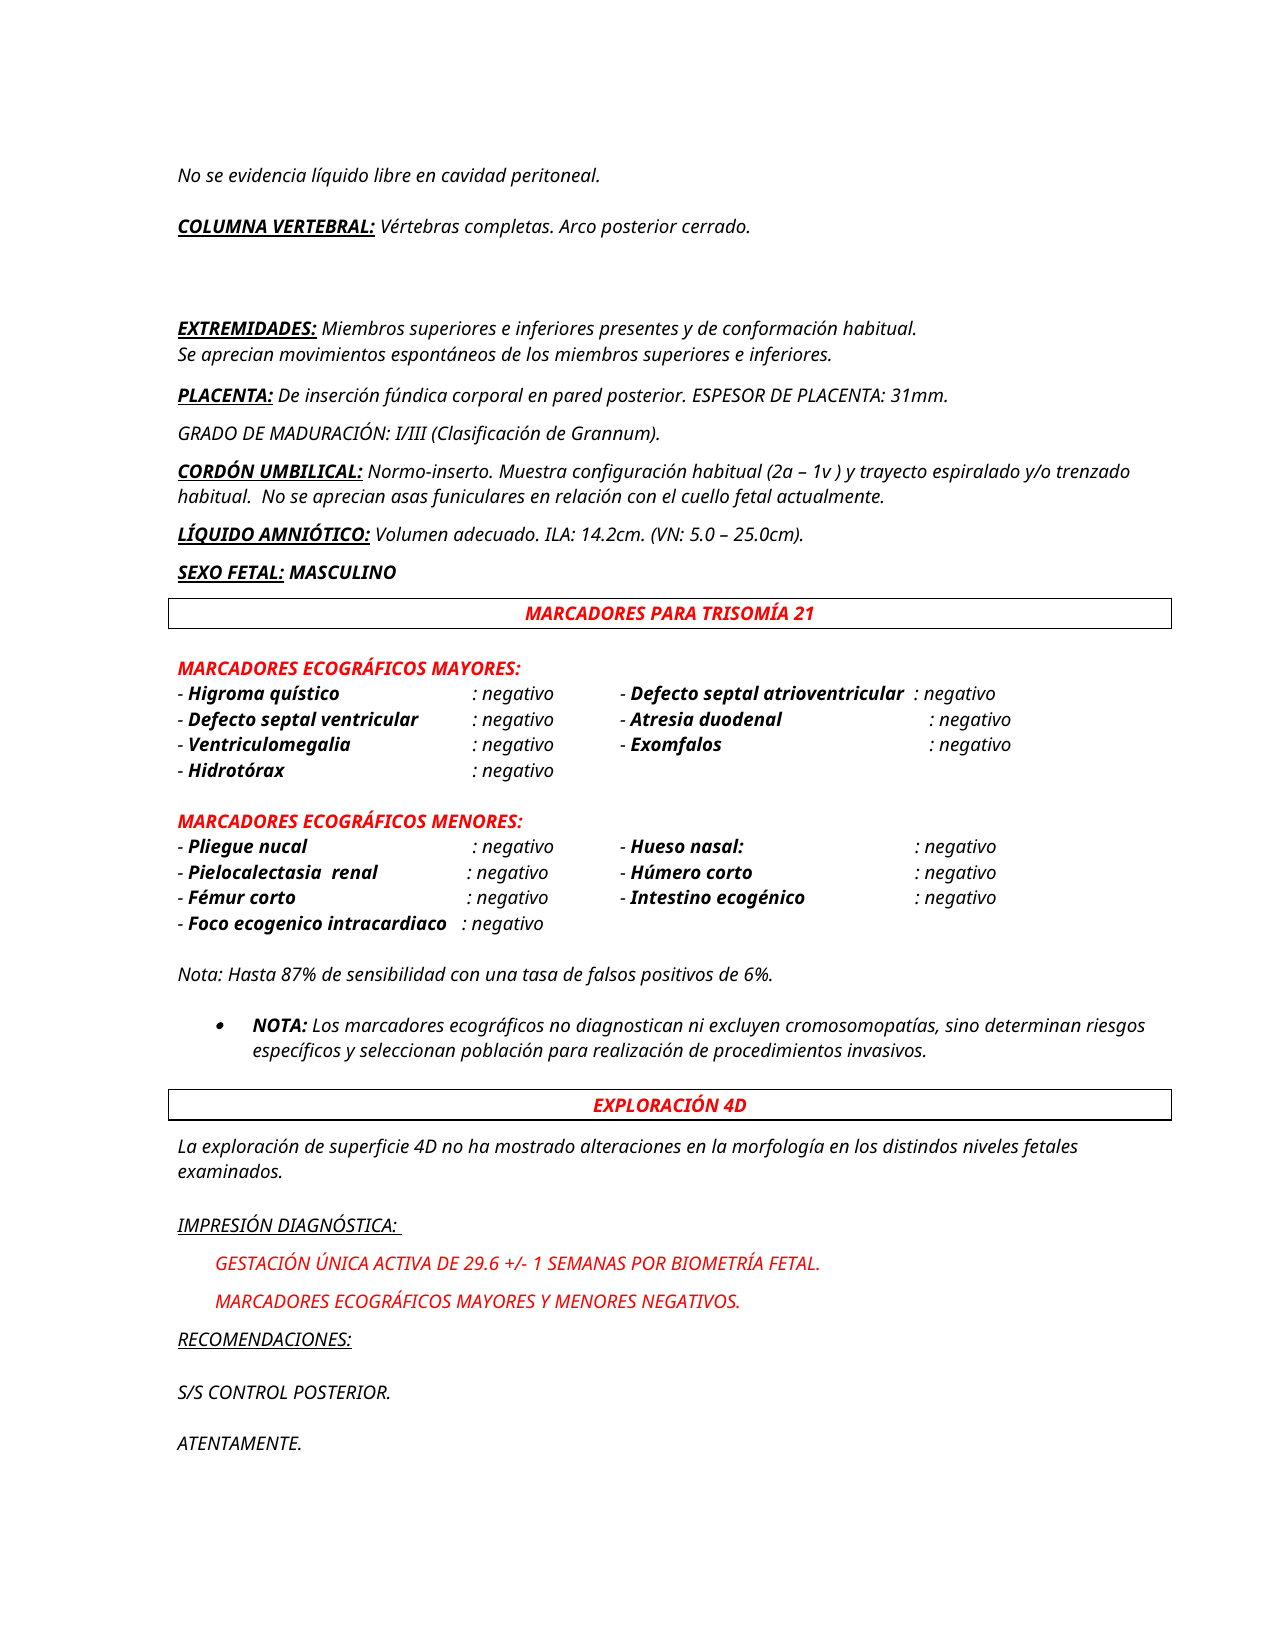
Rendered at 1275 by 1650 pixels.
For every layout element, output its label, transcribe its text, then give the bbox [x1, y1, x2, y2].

text S/S CONTROL POSTERIOR. [177, 1379, 1162, 1405]
text - Foco ecogenico intracardiaco : negativo [177, 910, 1162, 936]
text - Ventriculomegalia : negativo - Exomfalos : negativo [177, 731, 1162, 757]
text IMPRESIÓN DIAGNÓSTICA: [177, 1212, 1162, 1237]
text - Fémur corto : negativo - Intestino ecogénico : negativo [177, 884, 1162, 910]
list NOTA: Los marcadores ecográficos no diagnostican ni excluyen cromosomopatías, sino determinan riesgos específicos y seleccionan población para realización de procedimientos invasivos. [215, 1012, 1162, 1063]
text GESTACIÓN ÚNICA ACTIVA DE 29.6 +/- 1 SEMANAS POR BIOMETRÍA FETAL. [215, 1250, 1162, 1275]
text Se aprecian movimientos espontáneos de los miembros superiores e inferiores. [177, 341, 1162, 367]
text SEXO FETAL: MASCULINO [177, 559, 1162, 585]
text - Hidrotórax : negativo [177, 757, 1162, 782]
text GRADO DE MADURACIÓN: I/III (Clasificación de Grannum). [177, 420, 1162, 446]
text MARCADORES PARA TRISOMÍA 21 [169, 599, 1171, 628]
text MARCADORES ECOGRÁFICOS MAYORES: [177, 655, 1162, 680]
text - Pliegue nucal : negativo - Hueso nasal: : negativo [177, 833, 1162, 859]
text - Pielocalectasia renal : negativo - Húmero corto : negativo [177, 859, 1162, 884]
text - Higroma quístico : negativo - Defecto septal atrioventricular : negativo [177, 680, 1162, 706]
text PLACENTA: De inserción fúndica corporal en pared posterior. ESPESOR DE PLACENTA: 31mm. [177, 382, 1162, 407]
text - Defecto septal ventricular : negativo - Atresia duodenal : negativo [177, 706, 1162, 731]
text No se evidencia líquido libre en cavidad peritoneal. [177, 162, 1162, 188]
text ATENTAMENTE. [177, 1430, 1162, 1456]
text MARCADORES ECOGRÁFICOS MAYORES Y MENORES NEGATIVOS. [215, 1288, 1162, 1313]
text RECOMENDACIONES: [177, 1326, 1162, 1351]
text La exploración de superficie 4D no ha mostrado alteraciones en la morfología en los distindos niveles fetales examinados. [177, 1133, 1162, 1184]
text Nota: Hasta 87% de sensibilidad con una tasa de falsos positivos de 6%. [177, 961, 1162, 987]
text EXTREMIDADES: Miembros superiores e inferiores presentes y de conformación habitual. [177, 316, 1162, 341]
text COLUMNA VERTEBRAL: Vértebras completas. Arco posterior cerrado. [177, 213, 1162, 239]
text EXPLORACIÓN 4D [169, 1090, 1171, 1119]
text CORDÓN UMBILICAL: Normo-inserto. Muestra configuración habitual (2a – 1v ) y trayecto espiralado y/o trenzado habitual. No se aprecian asas funiculares en relación con el cuello fetal actualmente. [177, 458, 1162, 509]
text MARCADORES ECOGRÁFICOS MENORES: [177, 808, 1162, 833]
text LÍQUIDO AMNIÓTICO: Volumen adecuado. ILA: 14.2cm. (VN: 5.0 – 25.0cm). [177, 522, 1162, 547]
